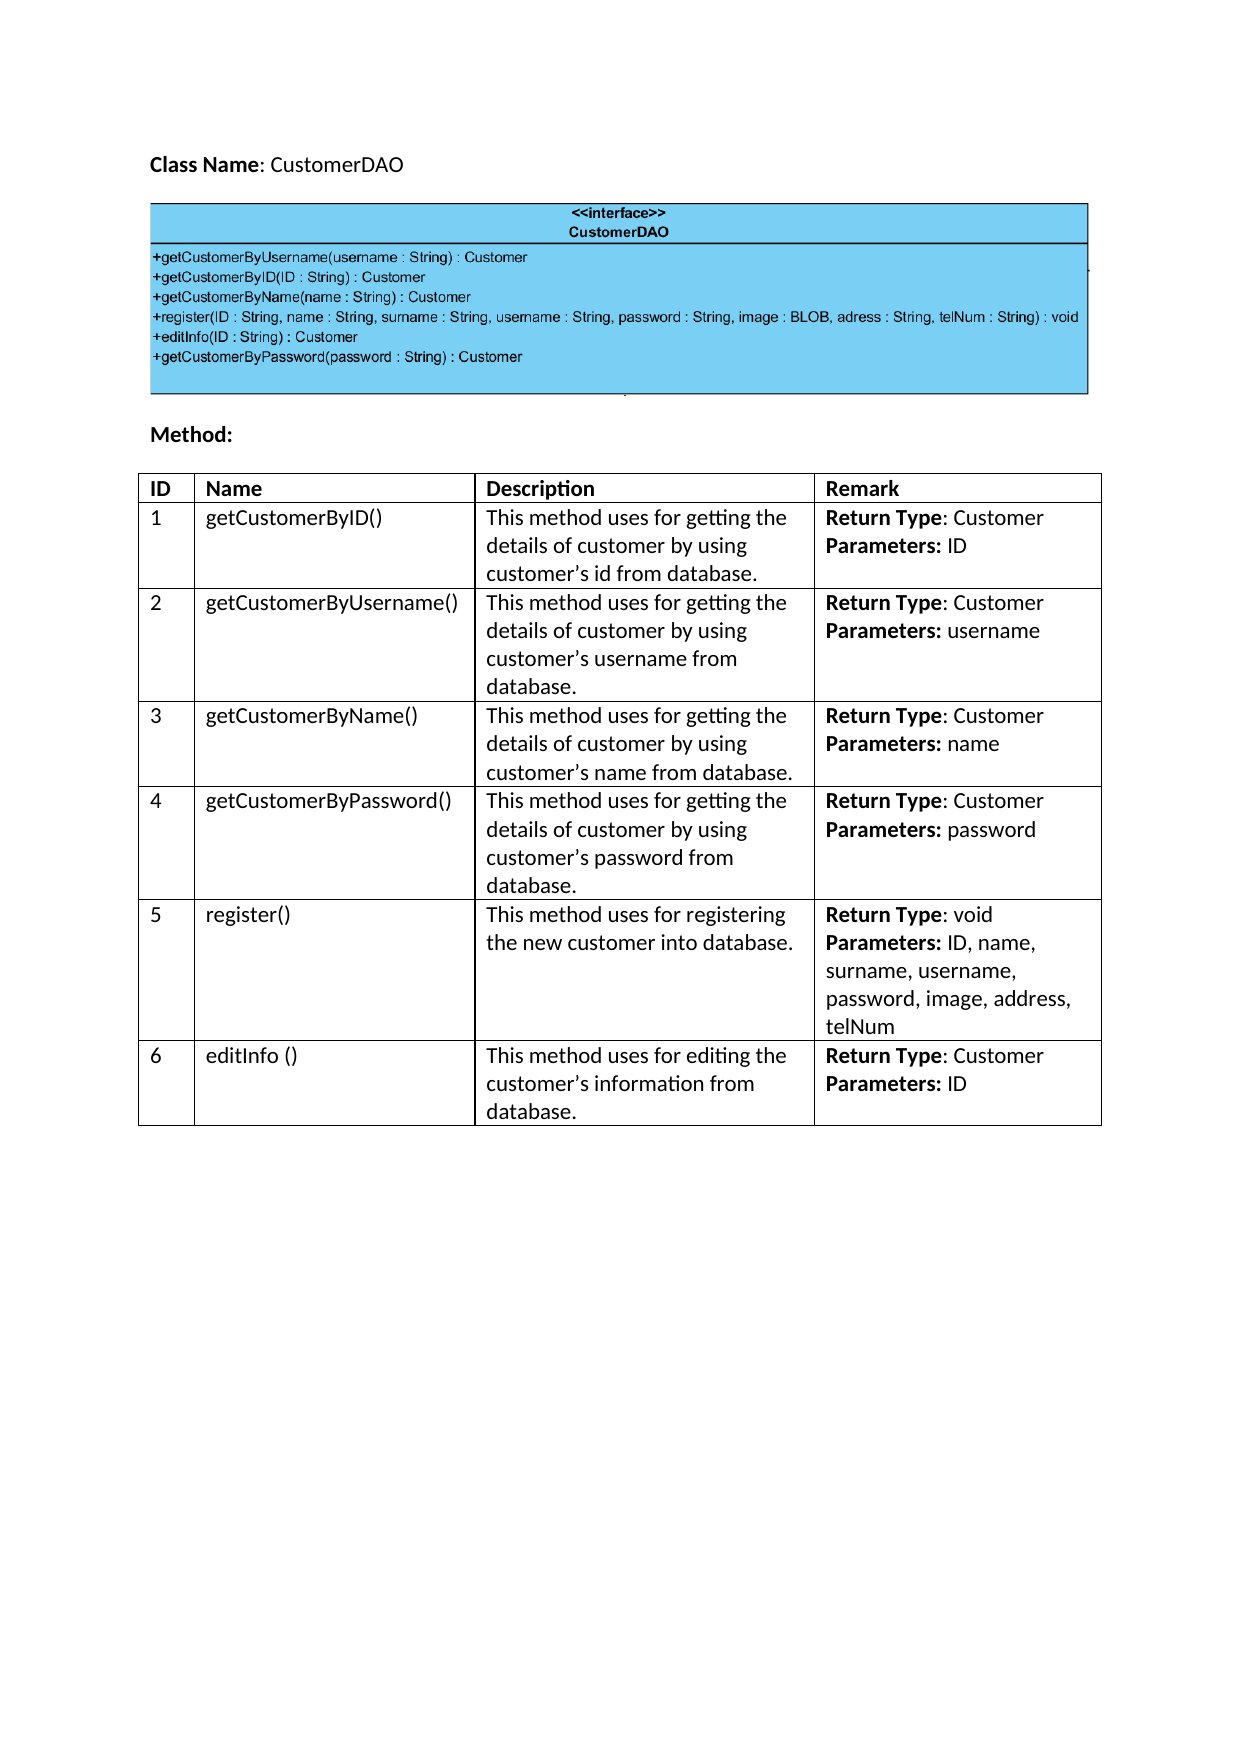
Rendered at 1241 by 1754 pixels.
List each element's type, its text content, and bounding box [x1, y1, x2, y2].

table_header Remark [815, 474, 1101, 502]
table_cell Return Type: Customer Parameters: ID [815, 503, 1101, 587]
table_cell This method uses for registering the new customer into database. [476, 900, 814, 1040]
table_cell 1 [139, 503, 194, 587]
table_cell Return Type: Customer Parameters: ID [815, 1041, 1101, 1125]
table_cell register() [195, 900, 474, 1040]
table_header Name [195, 474, 474, 502]
table_cell This method uses for getting the details of customer by using customer’s id from database. [476, 503, 814, 587]
table_cell This method uses for getting the details of customer by using customer’s name from database. [476, 702, 814, 786]
table_header ID [139, 474, 194, 502]
text Method: [150, 420, 1090, 448]
table_cell Return Type: Customer Parameters: password [815, 787, 1101, 899]
table_cell 4 [139, 787, 194, 899]
table_cell Return Type: Customer Parameters: username [815, 589, 1101, 701]
table_cell editInfo () [195, 1041, 474, 1125]
text Class Name: CustomerDAO [150, 150, 1090, 178]
table_cell Return Type: void Parameters: ID, name, surname, username, password, image, address, telNum [815, 900, 1101, 1040]
picture [150, 203, 1090, 396]
table_cell getCustomerByUsername() [195, 589, 474, 701]
table_cell getCustomerByPassword() [195, 787, 474, 899]
table_cell This method uses for getting the details of customer by using customer’s username from database. [476, 589, 814, 701]
table_cell 2 [139, 589, 194, 701]
table_cell getCustomerByName() [195, 702, 474, 786]
table_cell This method uses for editing the customer’s information from database. [476, 1041, 814, 1125]
table_cell 6 [139, 1041, 194, 1125]
table_cell This method uses for getting the details of customer by using customer’s password from database. [476, 787, 814, 899]
table_cell 5 [139, 900, 194, 1040]
table_cell getCustomerByID() [195, 503, 474, 587]
table_header Description [476, 474, 814, 502]
table_cell 3 [139, 702, 194, 786]
table_cell Return Type: Customer Parameters: name [815, 702, 1101, 786]
